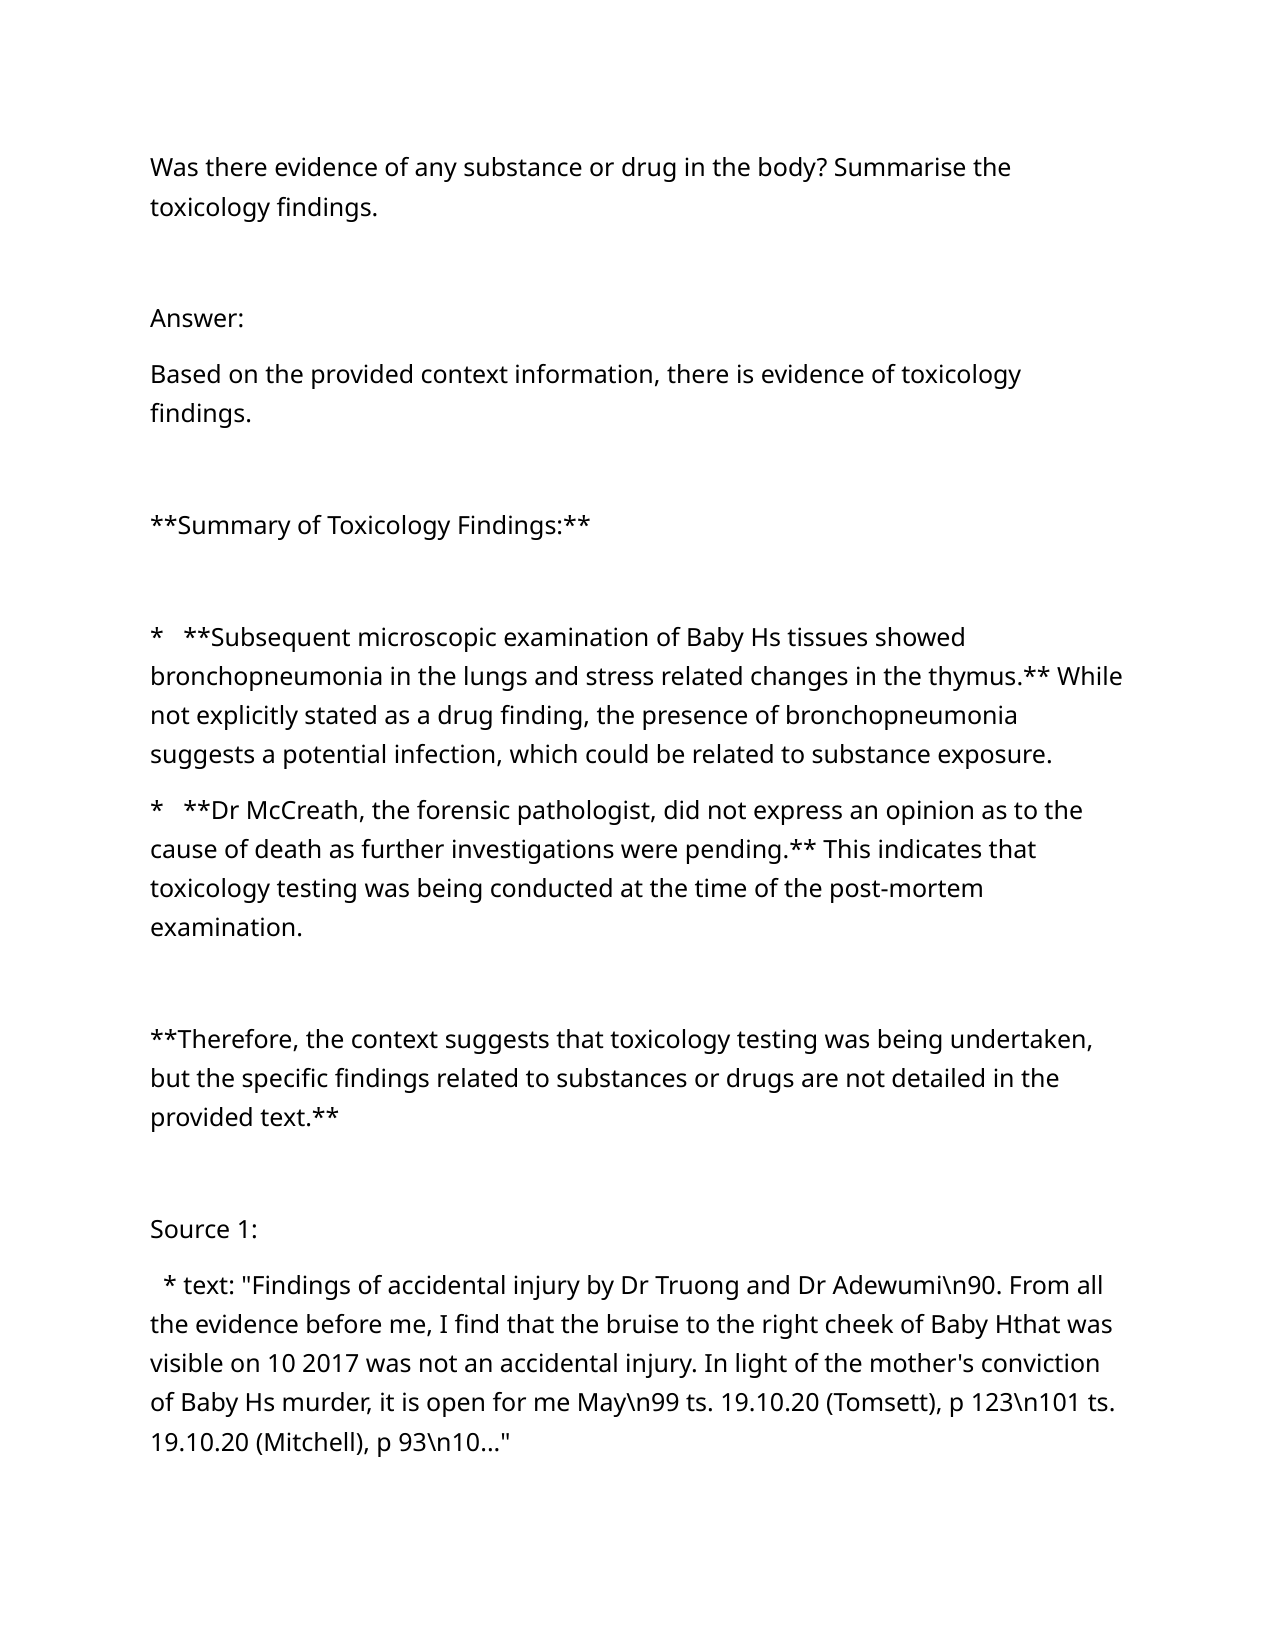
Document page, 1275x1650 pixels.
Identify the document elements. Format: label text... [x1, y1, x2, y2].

text * **Dr McCreath, the forensic pathologist, did not express an opinion as to the cause of death as further investigations were pending.** This indicates that toxicology testing was being conducted at the time of the post-mortem examination. [150, 792, 1125, 944]
text Source 1: [150, 1212, 1125, 1246]
text Answer: [150, 301, 1125, 335]
text * text: "Findings of accidental injury by Dr Truong and Dr Adewumi\n90. From all the evidence before me, I find that the bruise to the right cheek of Baby Hthat was visible on 10 2017 was not an accidental injury. In light of the mother's conviction of Baby Hs murder, it is open for me May\n99 ts. 19.10.20 (Tomsett), p 123\n101 ts. 19.10.20 (Mitchell), p 93\n10..." [150, 1267, 1125, 1458]
text * **Subsequent microscopic examination of Baby Hs tissues showed bronchopneumonia in the lungs and stress related changes in the thymus.** While not explicitly stated as a drug finding, the presence of bronchopneumonia suggests a potential infection, which could be related to substance exposure. [150, 619, 1125, 771]
text **Summary of Toxicology Findings:** [150, 507, 1125, 542]
text **Therefore, the context suggests that toxicology testing was being undertaken, but the specific findings related to substances or drugs are not detailed in the provided text.** [150, 1022, 1125, 1134]
text Was there evidence of any substance or drug in the body? Summarise the toxicology findings. [150, 150, 1125, 223]
text Based on the provided context information, there is evidence of toxicology findings. [150, 357, 1125, 430]
